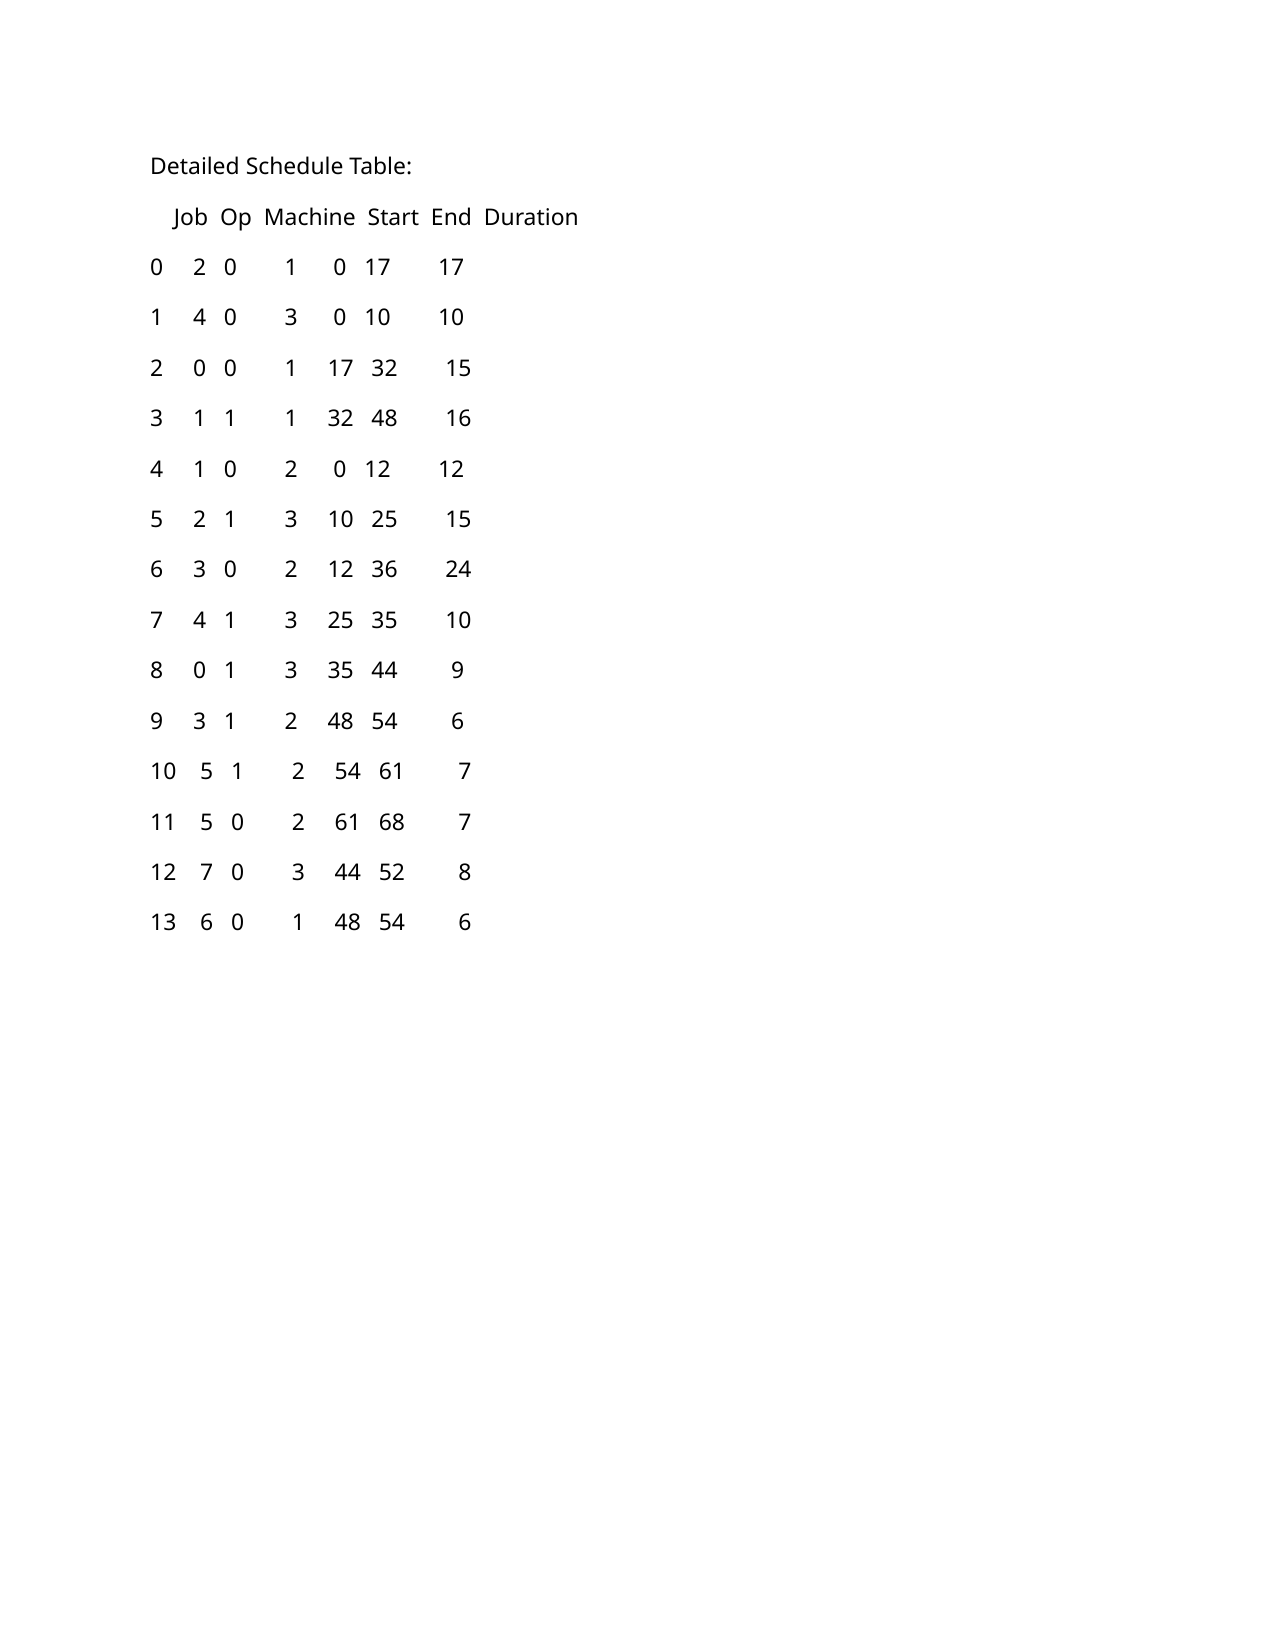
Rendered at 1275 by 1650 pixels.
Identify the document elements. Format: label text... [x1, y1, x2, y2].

text 0 2 0 1 0 17 17 [150, 251, 1125, 282]
text 1 4 0 3 0 10 10 [150, 301, 1125, 332]
text 6 3 0 2 12 36 24 [150, 553, 1125, 584]
text Detailed Schedule Table: [150, 150, 1125, 181]
text 9 3 1 2 48 54 6 [150, 704, 1125, 736]
text 5 2 1 3 10 25 15 [150, 503, 1125, 534]
text 13 6 0 1 48 54 6 [150, 906, 1125, 937]
text 8 0 1 3 35 44 9 [150, 654, 1125, 685]
text 3 1 1 1 32 48 16 [150, 402, 1125, 433]
text Job Op Machine Start End Duration [150, 200, 1125, 232]
text 4 1 0 2 0 12 12 [150, 452, 1125, 484]
text 11 5 0 2 61 68 7 [150, 805, 1125, 837]
text 7 4 1 3 25 35 10 [150, 604, 1125, 635]
text 10 5 1 2 54 61 7 [150, 755, 1125, 786]
text 2 0 0 1 17 32 15 [150, 352, 1125, 383]
text 12 7 0 3 44 52 8 [150, 856, 1125, 887]
